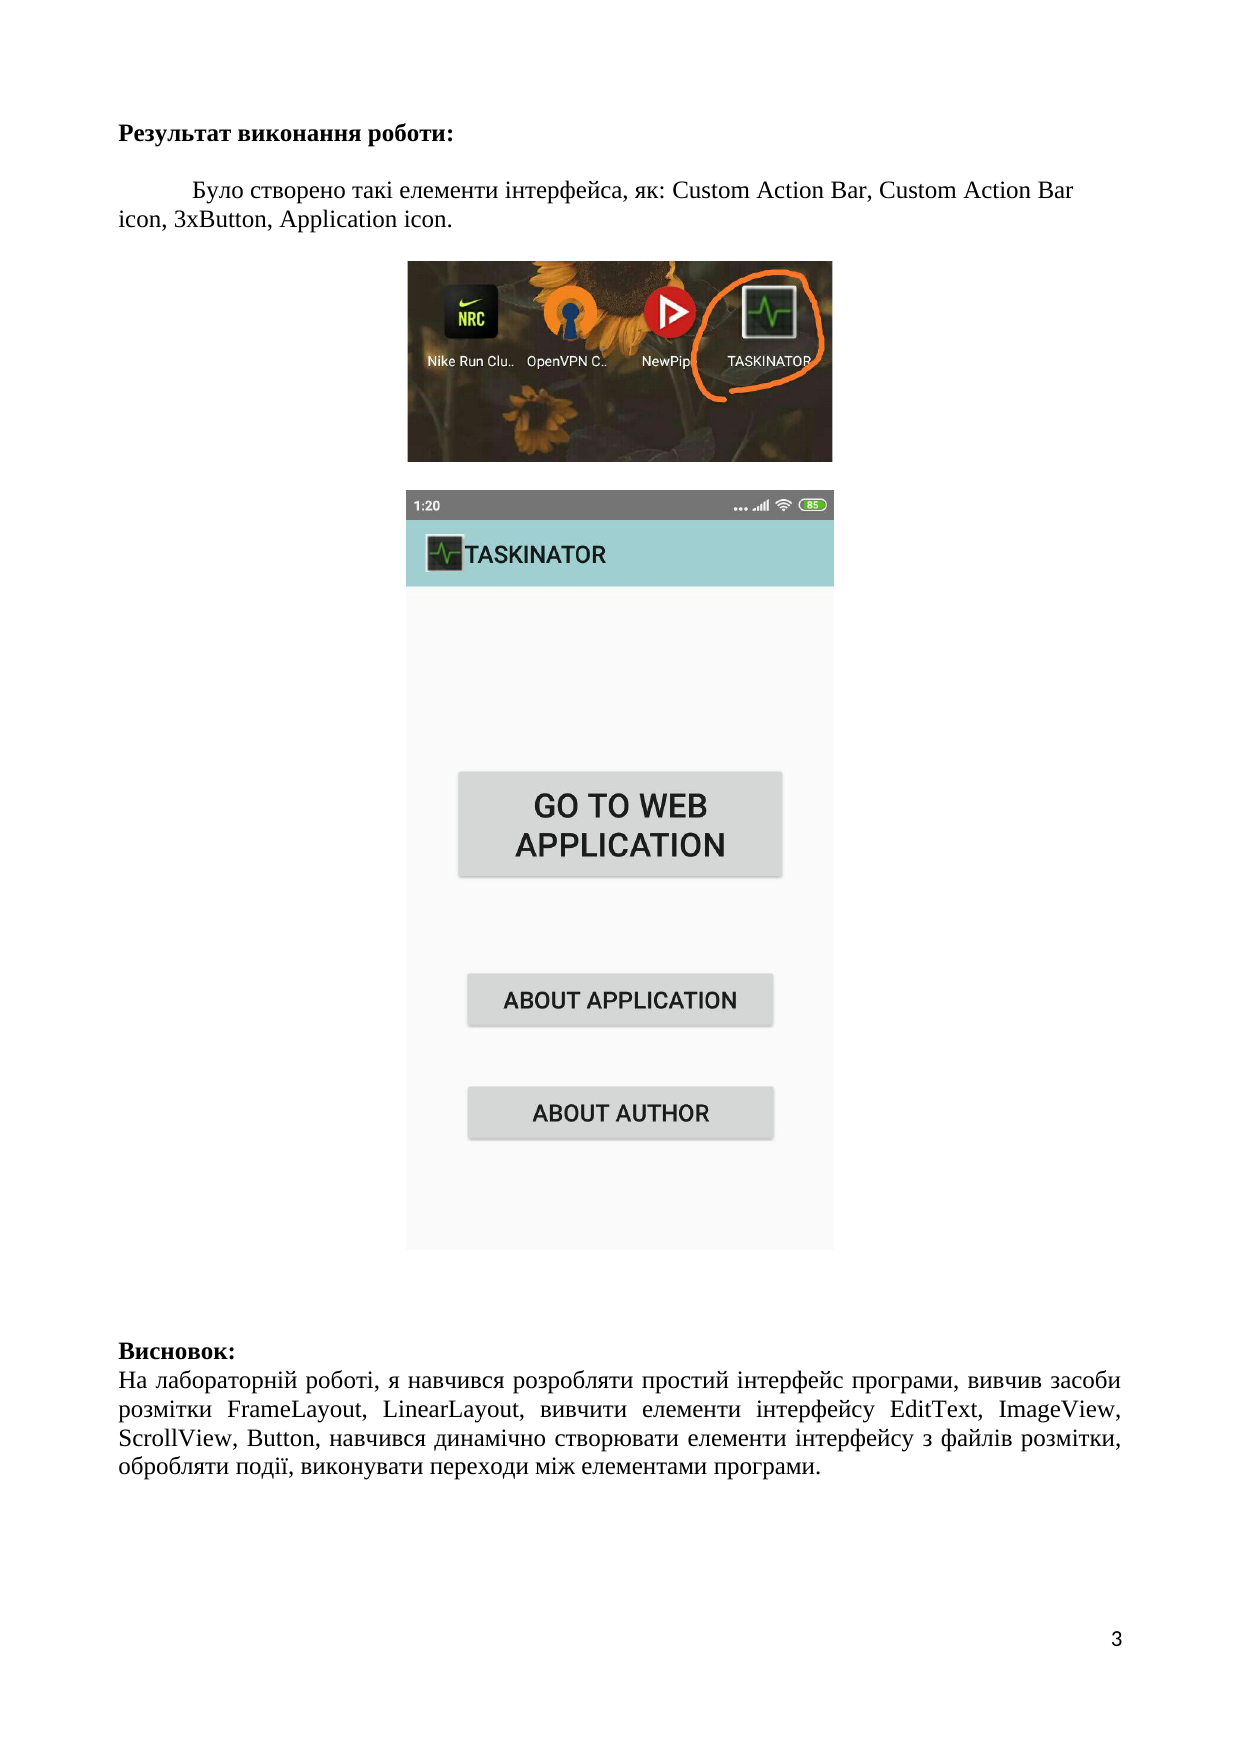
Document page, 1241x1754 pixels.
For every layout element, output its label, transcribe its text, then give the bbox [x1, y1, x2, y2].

picture [406, 490, 834, 1250]
picture [407, 261, 833, 462]
text Результат виконання роботи: [118, 118, 1122, 147]
text Висновок: [118, 1336, 1122, 1365]
text На лабораторній роботі, я навчився розробляти простий інтерфейс програми, вивчив засоби розмітки FrameLayout, LinearLayout, вивчити елементи інтерфейсу EditText, ImageView, ScrollView, Button, навчився динамічно створювати елементи інтерфейсу з файлів розмітки, обробляти події, виконувати переходи між елементами програми. [118, 1365, 1122, 1480]
text Було створено такі елементи інтерфейса, як: Custom Action Bar, Custom Action Bar icon, 3xButton, Application icon. [118, 176, 1122, 233]
